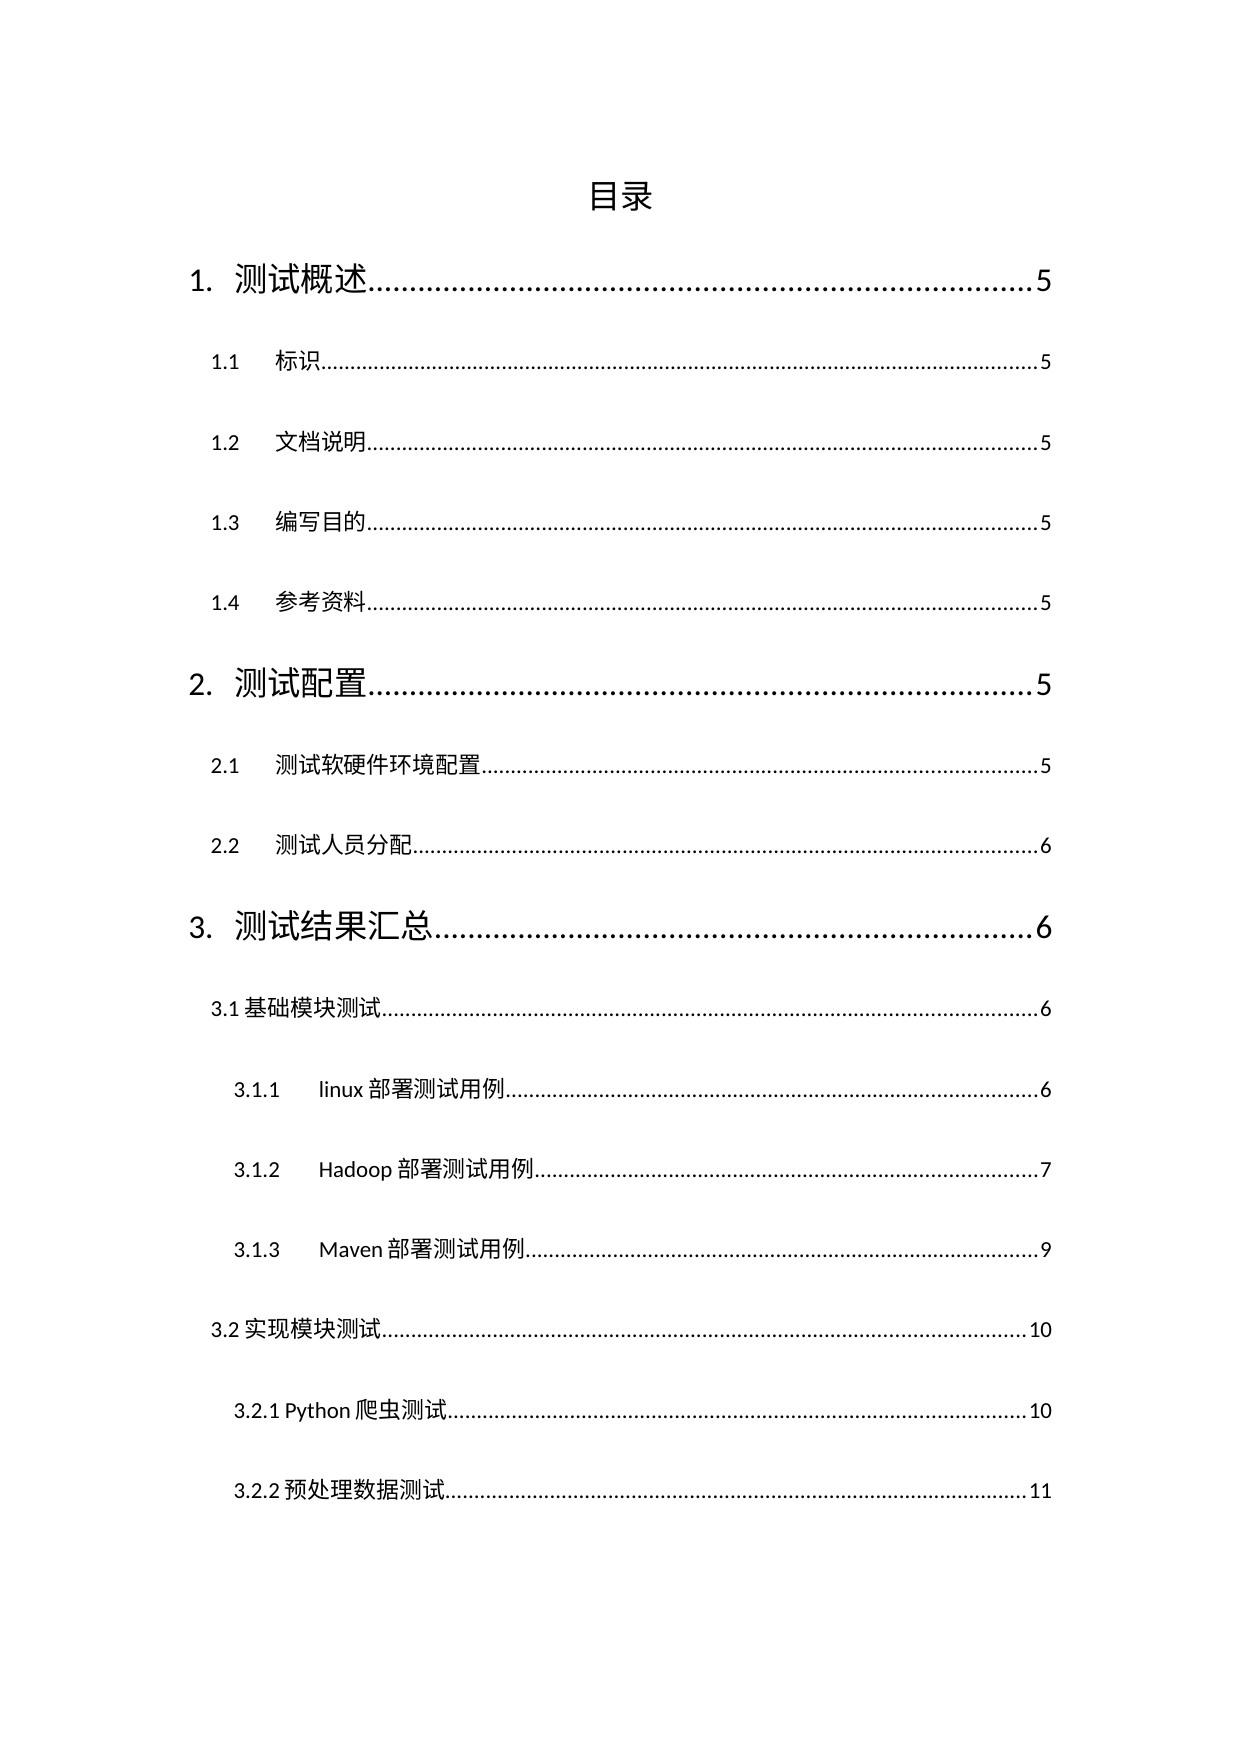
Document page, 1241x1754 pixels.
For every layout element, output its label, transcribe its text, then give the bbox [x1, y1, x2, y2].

text 1. 测试概述 5 [187, 244, 1053, 309]
text 3.2实现模块测试 10 [210, 1296, 1053, 1361]
text 3.1.1 linux部署测试用例 6 [233, 1054, 1053, 1119]
text 1.2 文档说明 5 [210, 407, 1053, 472]
text 3.1.2 Hadoop部署测试用例 7 [233, 1135, 1053, 1200]
text 3. 测试结果汇总 6 [187, 892, 1053, 957]
text 3.2.2预处理数据测试 11 [233, 1456, 1053, 1521]
text 3.1.3 Maven部署测试用例 9 [233, 1215, 1053, 1280]
text 2. 测试配置 5 [187, 648, 1053, 713]
text 2.1 测试软硬件环境配置 5 [210, 731, 1053, 796]
text 3.2.1 Python爬虫测试 10 [233, 1376, 1053, 1441]
text 目录 [187, 162, 1053, 227]
text 2.2 测试人员分配 6 [210, 811, 1053, 876]
text 1.4 参考资料 5 [210, 568, 1053, 633]
text 3.1基础模块测试 6 [210, 974, 1053, 1039]
text 1.3 编写目的 5 [210, 488, 1053, 553]
text 1.1 标识 5 [210, 327, 1053, 392]
